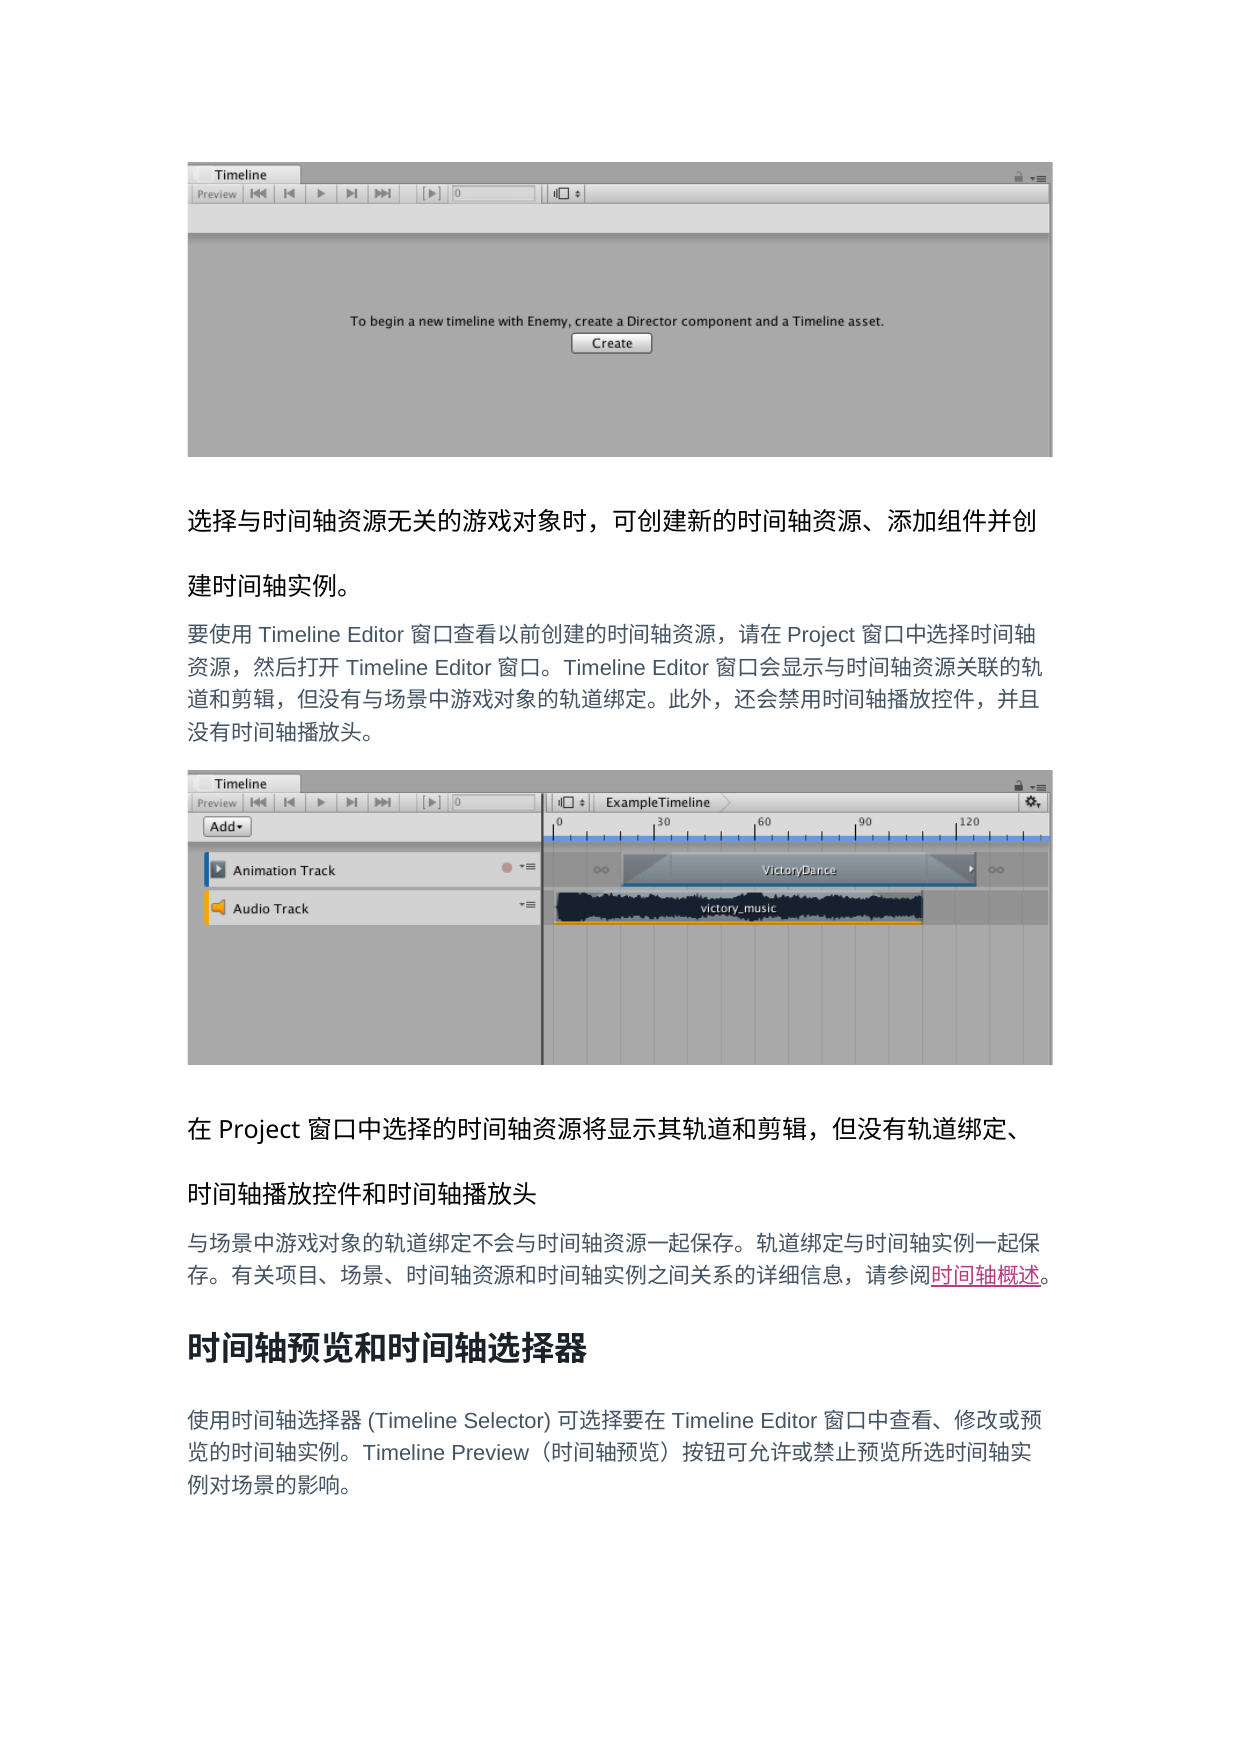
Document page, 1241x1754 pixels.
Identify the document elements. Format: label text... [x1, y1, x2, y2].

picture [187, 162, 1053, 457]
text 在 Project 窗口中选择的时间轴资源将显示其轨道和剪辑，但没有轨道绑定、时间轴播放控件和时间轴播放头 [187, 1065, 1053, 1225]
picture [187, 770, 1053, 1065]
subtitle 时间轴预览和时间轴选择器 [187, 1314, 1053, 1379]
text 使用时间轴选择器 (Timeline Selector) 可选择要在 Timeline Editor 窗口中查看、修改或预览的时间轴实例。Timeline Preview（时间轴预览）按钮可允许或禁止预览所选时间轴实例对场景的影响。 [187, 1402, 1053, 1500]
text 选择与时间轴资源无关的游戏对象时，可创建新的时间轴资源、添加组件并创建时间轴实例。 [187, 457, 1053, 617]
text 要使用 Timeline Editor 窗口查看以前创建的时间轴资源，请在 Project 窗口中选择时间轴资源，然后打开 Timeline Editor 窗口。Timeline Editor 窗口会显示与时间轴资源关联的轨道和剪辑，但没有与场景中游戏对象的轨道绑定。此外，还会禁用时间轴播放控件，并且没有时间轴播放头。 [187, 617, 1053, 747]
text 与场景中游戏对象的轨道绑定不会与时间轴资源一起保存。轨道绑定与时间轴实例一起保存。有关项目、场景、时间轴资源和时间轴实例之间关系的详细信息，请参阅时间轴概述。 [187, 1225, 1053, 1290]
